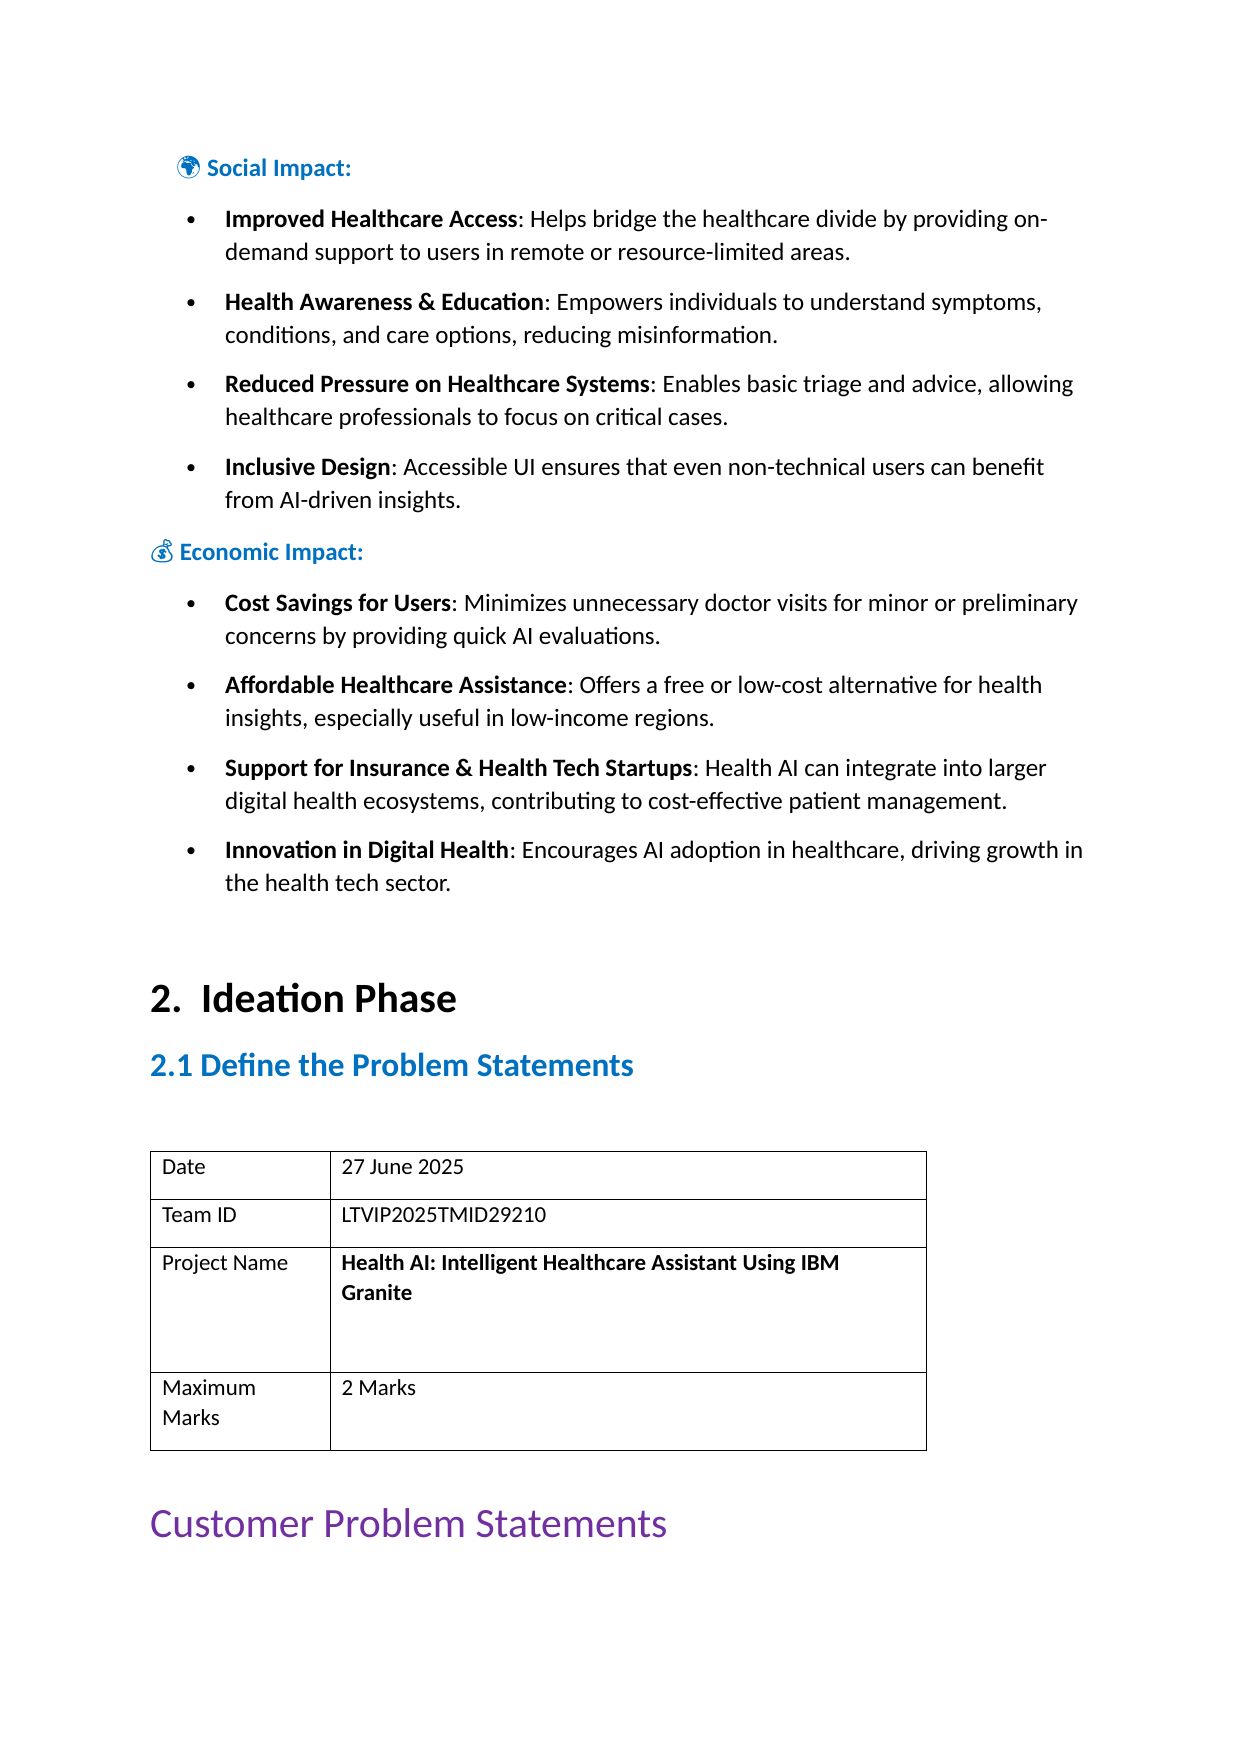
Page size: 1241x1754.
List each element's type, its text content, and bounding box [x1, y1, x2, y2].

text 💰 Economic Impact: [150, 533, 1090, 567]
table_cell Team ID [151, 1200, 330, 1247]
list Reduced Pressure on Healthcare Systems: Enables basic triage and advice, allowing healthcare professionals to focus on critical cases. [187, 368, 1090, 432]
list Innovation in Digital Health: Encourages AI adoption in healthcare, driving growth in the health tech sector. [187, 834, 1090, 898]
text 2. Ideation Phase [150, 972, 1090, 1023]
table_cell Maximum Marks [151, 1373, 330, 1449]
text Customer Problem Statements [150, 1497, 1090, 1548]
list Health Awareness & Education: Empowers individuals to understand symptoms, conditions, and care options, reducing misinformation. [187, 286, 1090, 349]
list Inclusive Design: Accessible UI ensures that even non-technical users can benefit from AI-driven insights. [187, 451, 1090, 514]
table_header Date [151, 1152, 330, 1199]
text 🌍 Social Impact: [150, 150, 1090, 184]
table_cell Health AI: Intelligent Healthcare Assistant Using IBM Granite [331, 1248, 926, 1372]
list Improved Healthcare Access: Helps bridge the healthcare divide by providing on-demand support to users in remote or resource-limited areas. [187, 203, 1090, 267]
list Affordable Healthcare Assistance: Offers a free or low-cost alternative for health insights, especially useful in low-income regions. [187, 669, 1090, 733]
table_cell LTVIP2025TMID29210 [331, 1200, 926, 1247]
list Cost Savings for Users: Minimizes unnecessary doctor visits for minor or preliminary concerns by providing quick AI evaluations. [187, 587, 1090, 650]
table_header 27 June 2025 [331, 1152, 926, 1199]
list Support for Insurance & Health Tech Startups: Health AI can integrate into larger digital health ecosystems, contributing to cost-effective patient management. [187, 752, 1090, 815]
text 2.1 Define the Problem Statements [150, 1043, 1090, 1084]
table_cell 2 Marks [331, 1373, 926, 1449]
table_cell Project Name [151, 1248, 330, 1372]
